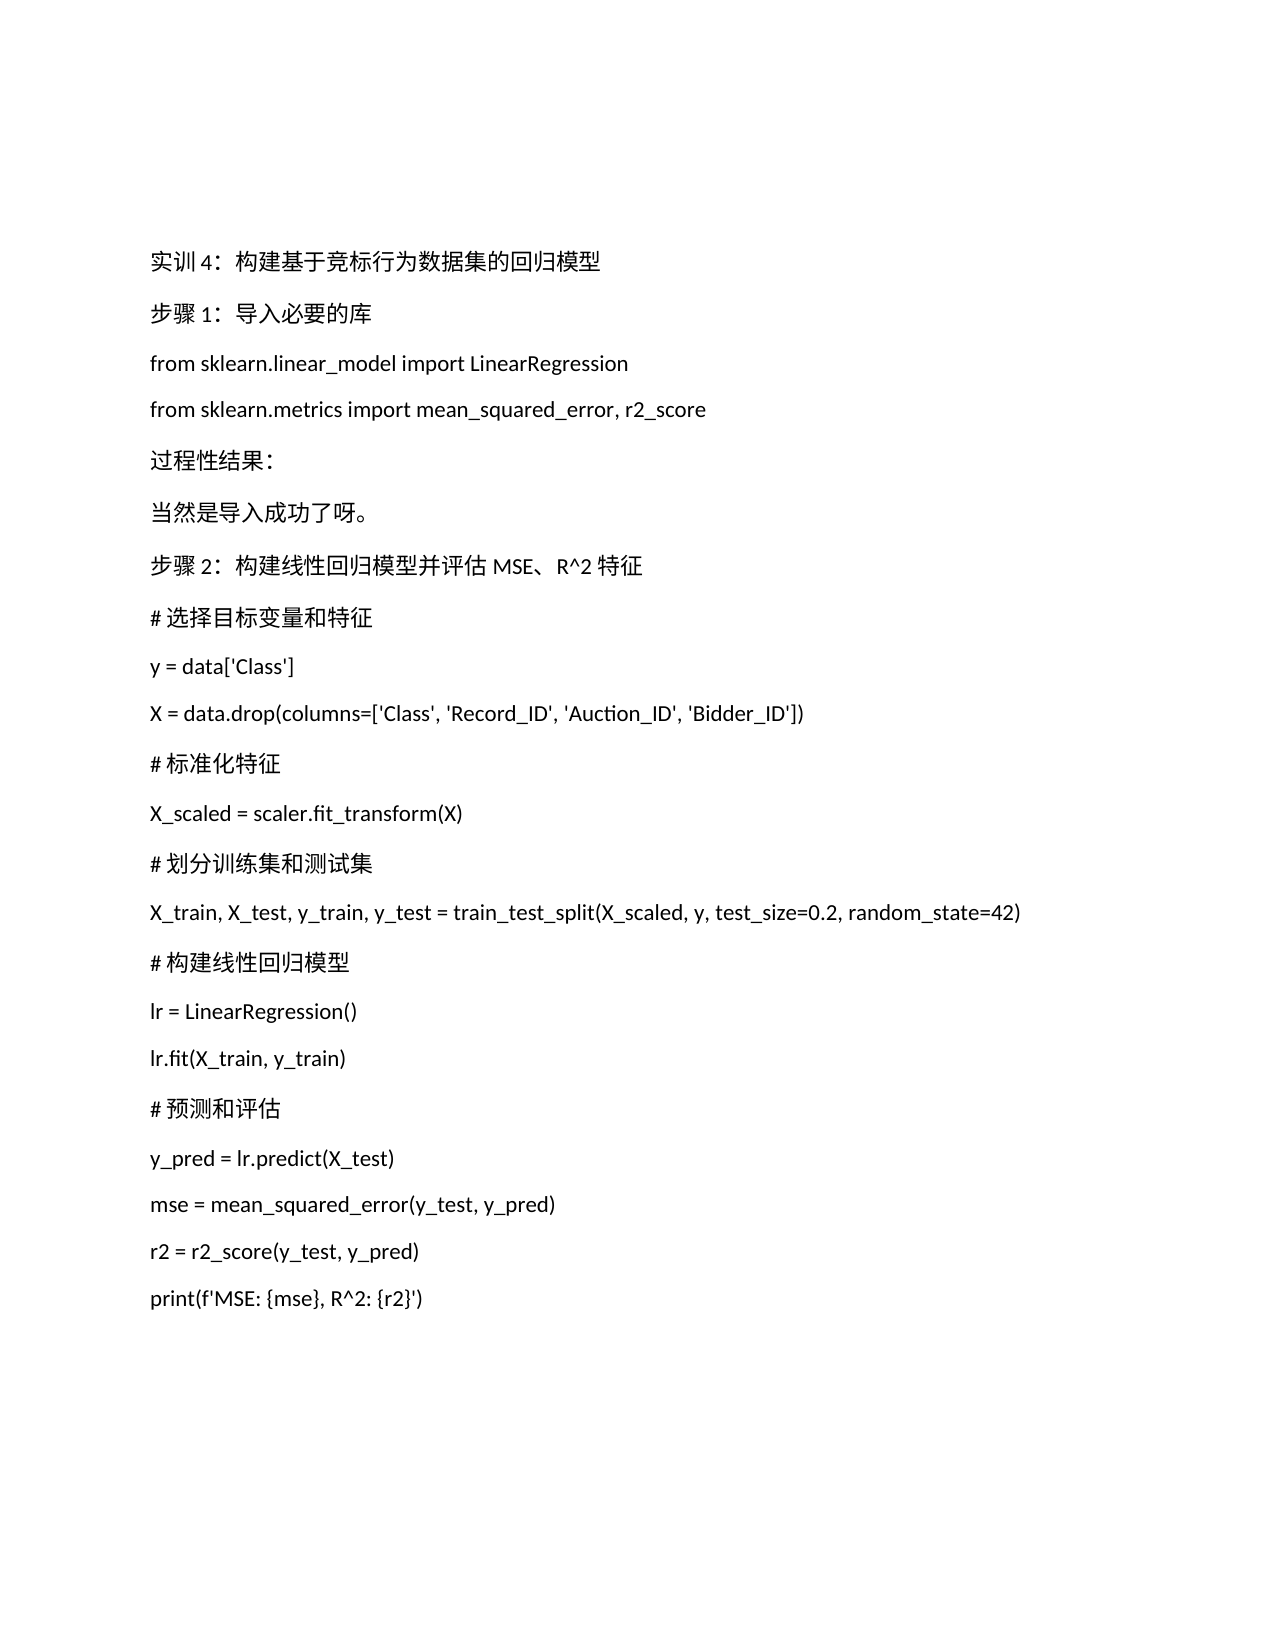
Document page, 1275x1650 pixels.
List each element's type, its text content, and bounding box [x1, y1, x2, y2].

text mse = mean_squared_error(y_test, y_pred) [150, 1191, 1125, 1219]
text X_scaled = scaler.fit_transform(X) [150, 799, 1125, 827]
text y = data['Class'] [150, 652, 1125, 681]
text 步骤2：构建线性回归模型并评估 MSE、R^2 特征 [150, 547, 1125, 581]
text 当然是导入成功了呀。 [150, 495, 1125, 528]
text 实训4：构建基于竞标行为数据集的回归模型 [150, 244, 1125, 277]
text lr.fit(X_train, y_train) [150, 1044, 1125, 1072]
text y_pred = lr.predict(X_test) [150, 1144, 1125, 1172]
text from sklearn.metrics import mean_squared_error, r2_score [150, 396, 1125, 424]
text # 标准化特征 [150, 746, 1125, 779]
text # 划分训练集和测试集 [150, 846, 1125, 879]
text # 预测和评估 [150, 1091, 1125, 1124]
text r2 = r2_score(y_test, y_pred) [150, 1237, 1125, 1266]
text X_train, X_test, y_train, y_test = train_test_split(X_scaled, y, test_size=0.2, random_state=42) [150, 898, 1125, 926]
text 过程性结果： [150, 442, 1125, 476]
text lr = LinearRegression() [150, 997, 1125, 1026]
text print(f'MSE: {mse}, R^2: {r2}') [150, 1284, 1125, 1312]
text # 选择目标变量和特征 [150, 600, 1125, 633]
text 步骤1：导入必要的库 [150, 296, 1125, 329]
text X = data.drop(columns=['Class', 'Record_ID', 'Auction_ID', 'Bidder_ID']) [150, 699, 1125, 727]
text # 构建线性回归模型 [150, 945, 1125, 978]
text from sklearn.linear_model import LinearRegression [150, 349, 1125, 377]
